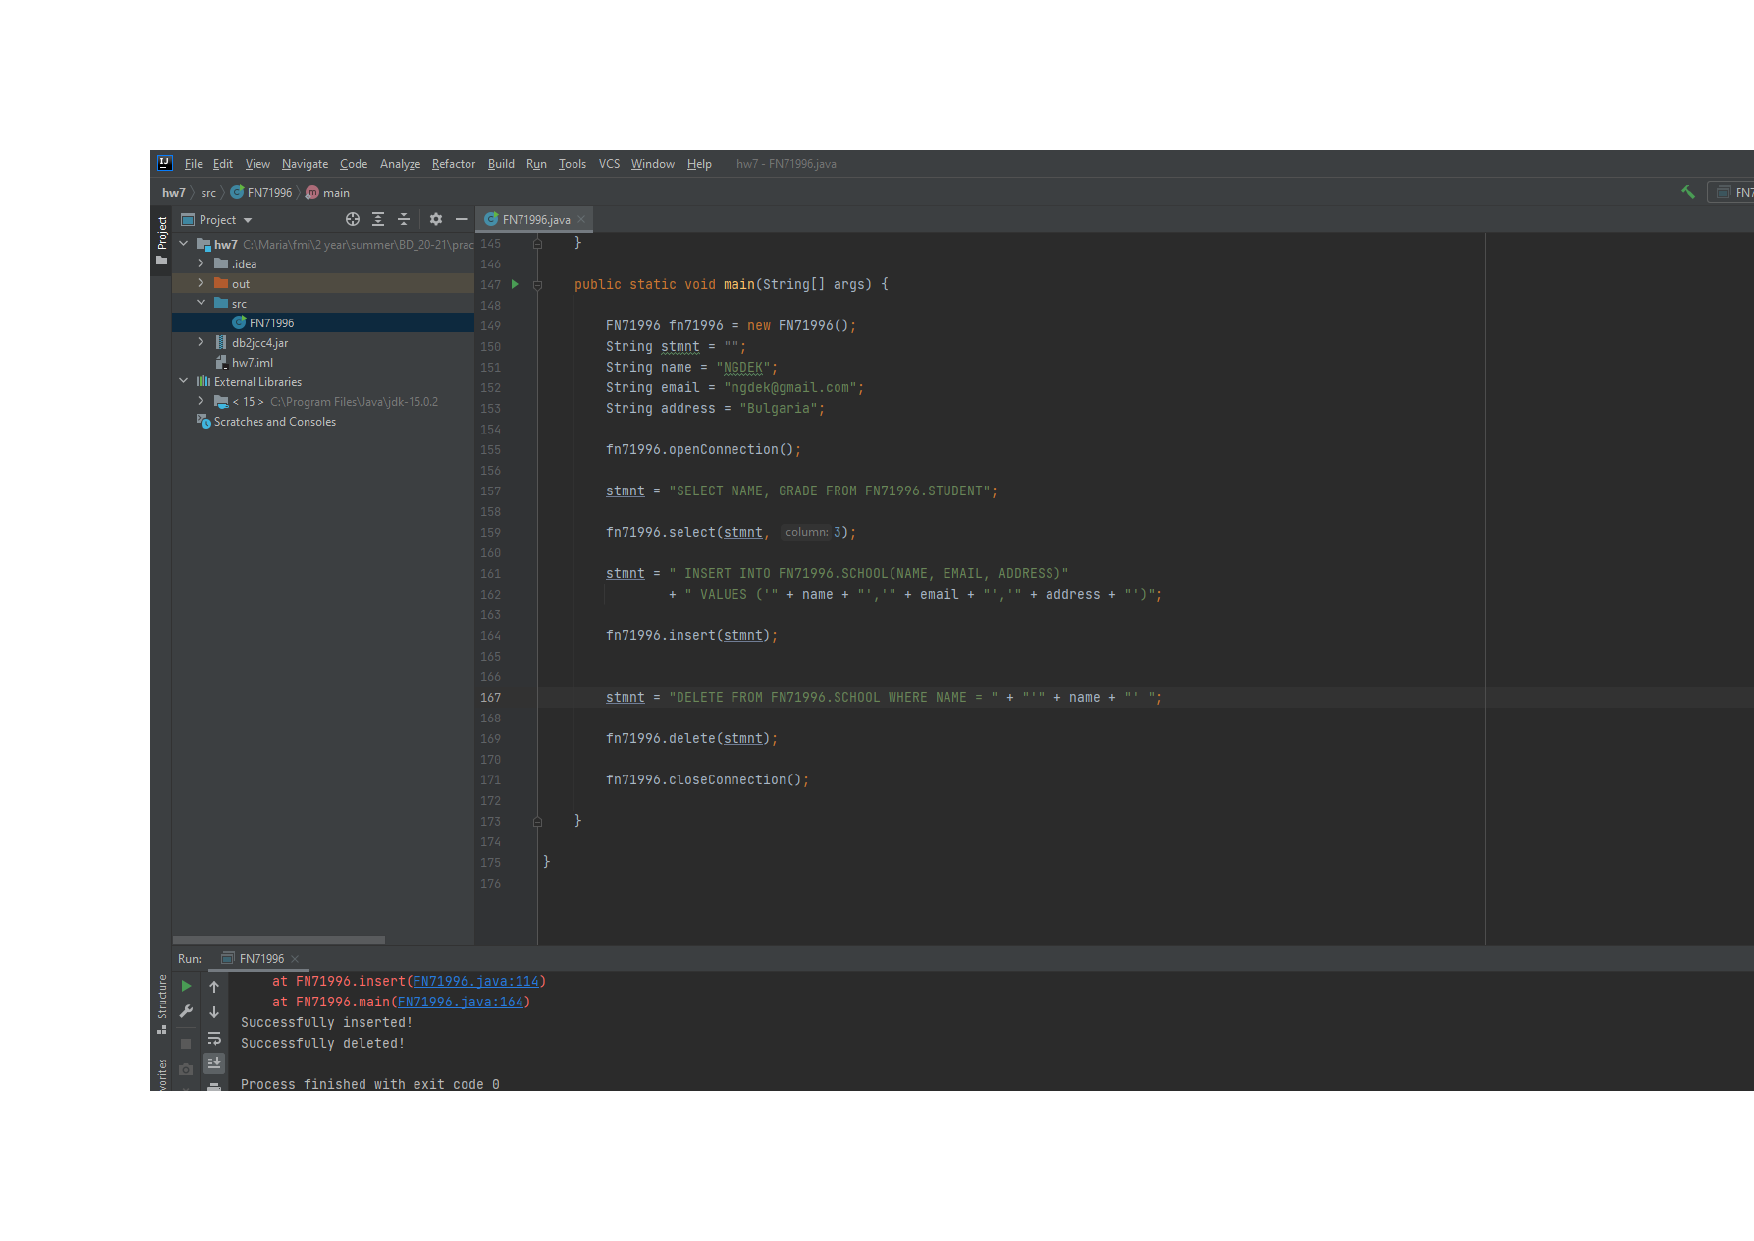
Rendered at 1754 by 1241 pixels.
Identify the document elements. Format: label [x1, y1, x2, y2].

picture [150, 150, 1754, 1091]
